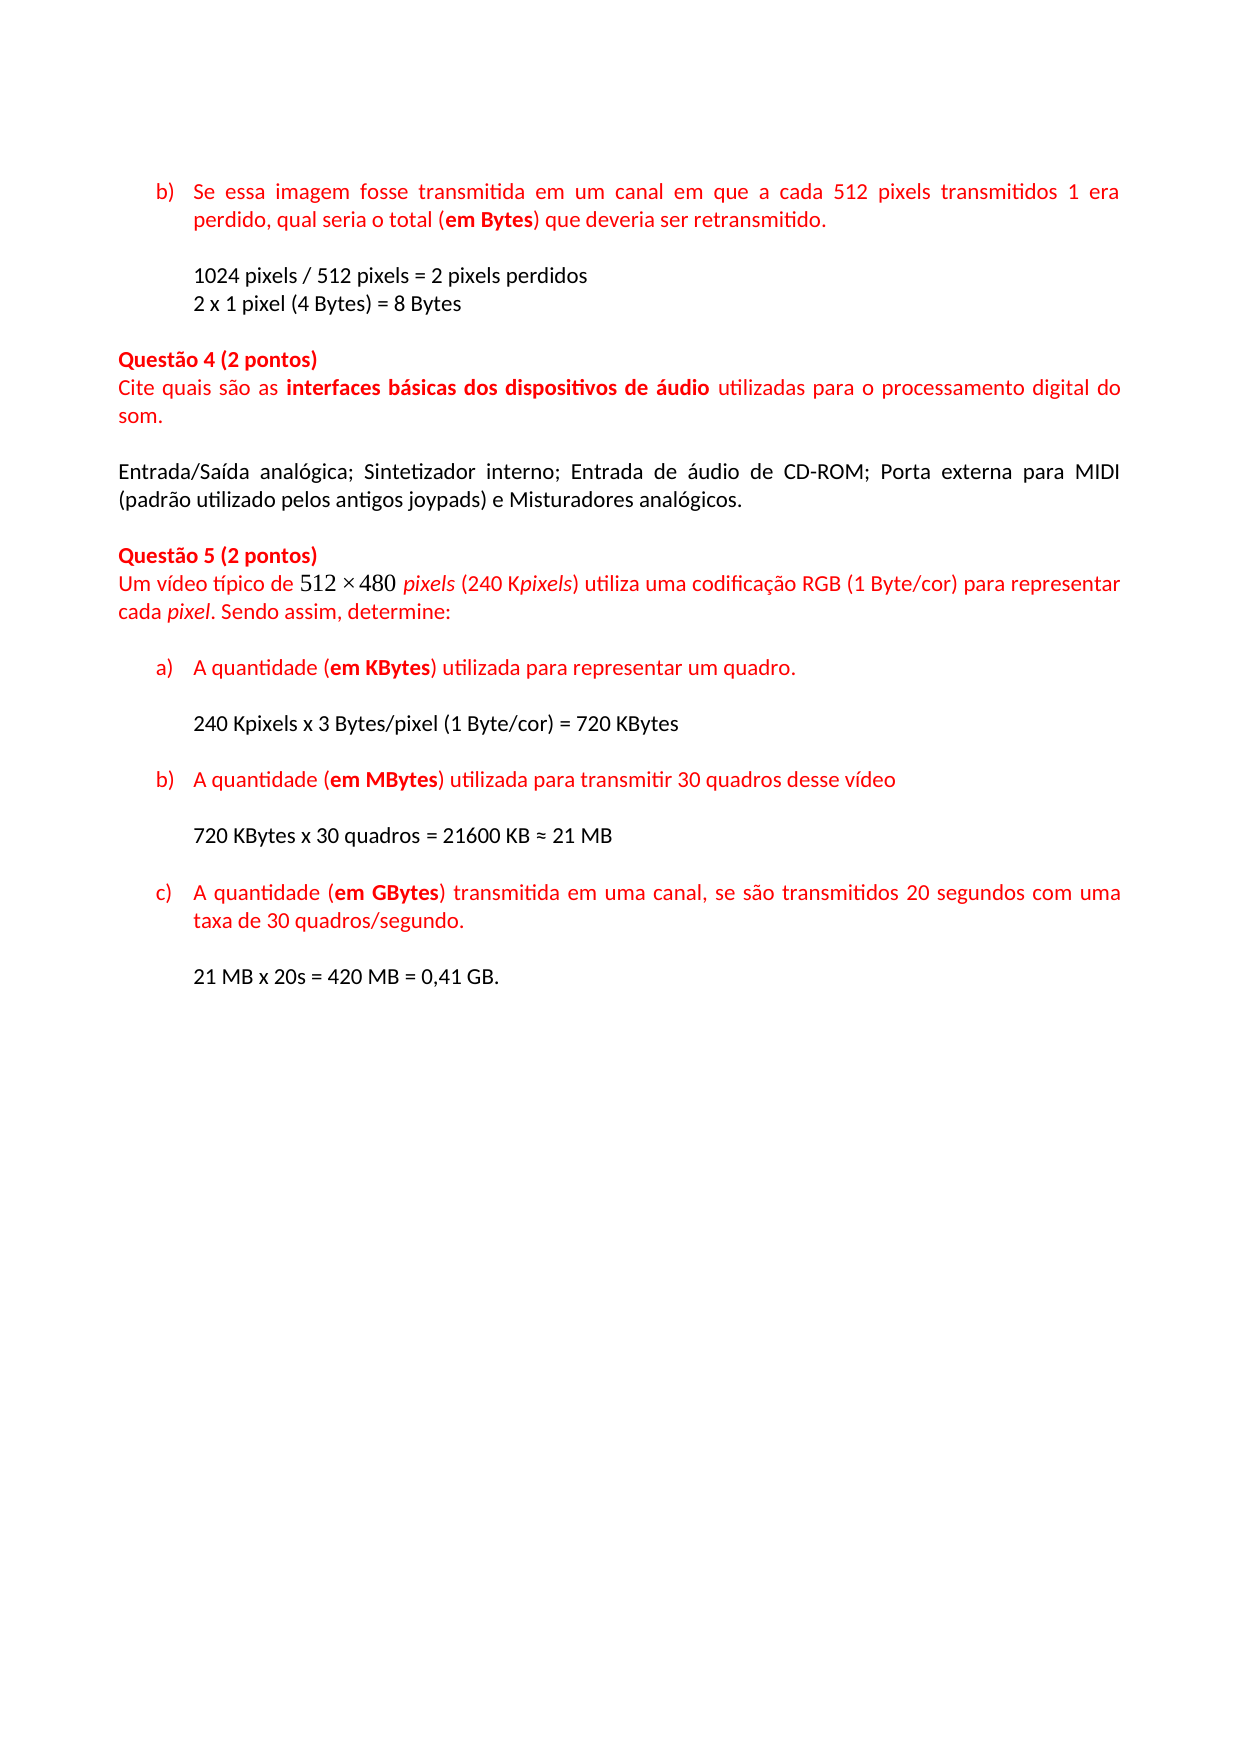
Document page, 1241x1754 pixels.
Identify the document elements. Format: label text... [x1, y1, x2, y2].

list 21 MB x 20s = 420 MB = 0,41 GB. [193, 962, 1122, 990]
text Questão 5 (2 pontos) [118, 541, 1122, 569]
list 2 x 1 pixel (4 Bytes) = 8 Bytes [193, 289, 1122, 317]
text Entrada/Saída analógica; Sintetizador interno; Entrada de áudio de CD-ROM; Porta externa para MIDI (padrão utilizado pelos antigos joypads) e Misturadores analógicos. [118, 457, 1122, 513]
text Um vídeo típico de pixels (240 Kpixels) utiliza uma codificação RGB (1 Byte/cor) para representar cada pixel. Sendo assim, determine: [118, 569, 1122, 626]
text Cite quais são as interfaces básicas dos dispositivos de áudio utilizadas para o processamento digital do som. [118, 373, 1122, 429]
list 240 Kpixels x 3 Bytes/pixel (1 Byte/cor) = 720 KBytes [193, 709, 1122, 738]
list A quantidade (em KBytes) utilizada para representar um quadro. [156, 653, 1122, 682]
list Se essa imagem fosse transmitida em um canal em que a cada 512 pixels transmitidos 1 era perdido, qual seria o total (em Bytes) que deveria ser retransmitido. [156, 177, 1122, 233]
text Questão 4 (2 pontos) [118, 345, 1122, 373]
list A quantidade (em GBytes) transmitida em uma canal, se são transmitidos 20 segundos com uma taxa de 30 quadros/segundo. [156, 878, 1122, 934]
list A quantidade (em MBytes) utilizada para transmitir 30 quadros desse vídeo [156, 766, 1122, 794]
list 720 KBytes x 30 quadros = 21600 KB ≈ 21 MB [193, 822, 1122, 850]
list 1024 pixels / 512 pixels = 2 pixels perdidos [193, 261, 1122, 289]
